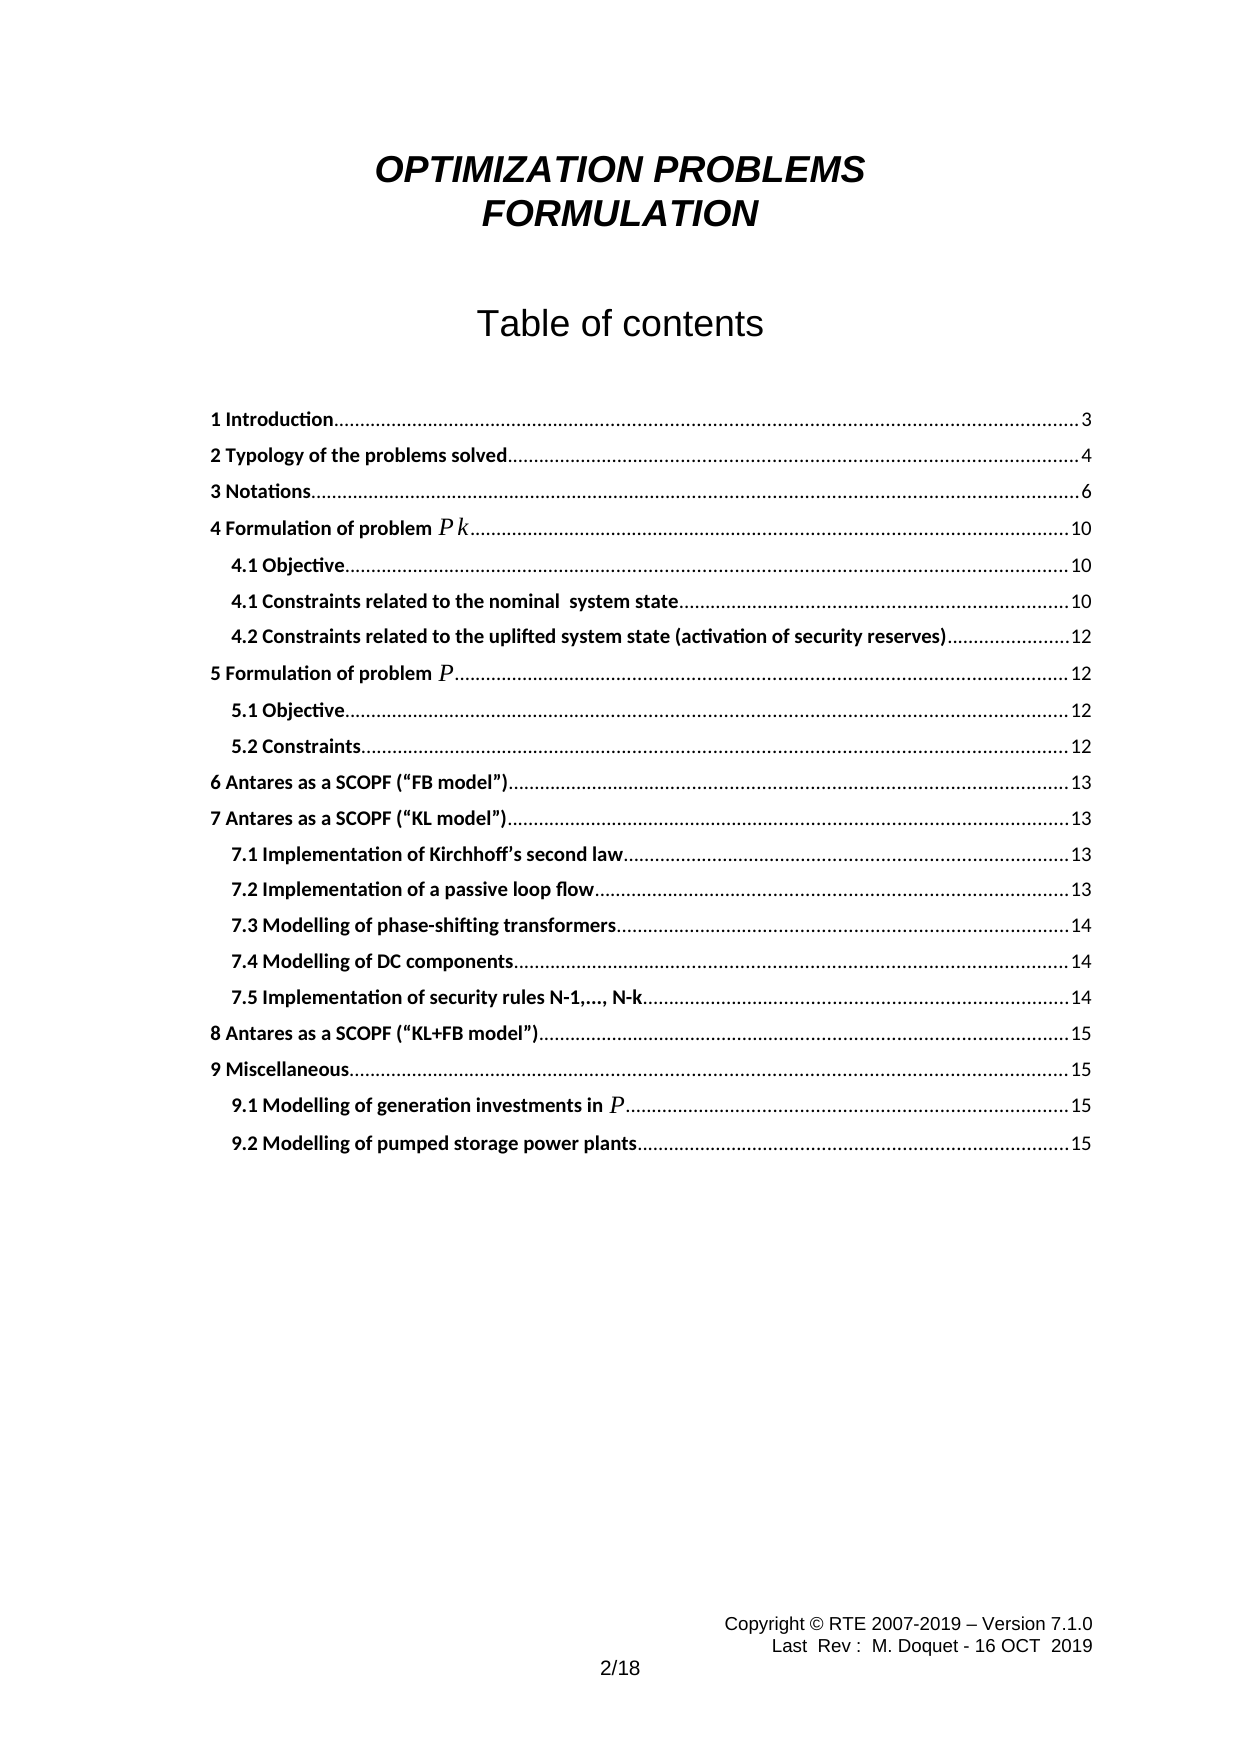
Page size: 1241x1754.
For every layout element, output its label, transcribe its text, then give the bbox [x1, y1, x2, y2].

text 7.2 Implementation of a passive loop flow 13 [231, 877, 1093, 902]
text 4.1 Constraints related to the nominal system state 10 [231, 588, 1093, 613]
text 1 Introduction 3 [210, 406, 1093, 432]
text 7.1 Implementation of Kirchhoff’s second law 13 [231, 841, 1093, 866]
text 6 Antares as a SCOPF (“FB model”) 13 [210, 769, 1093, 794]
text 3 Notations 6 [210, 478, 1093, 503]
text 8 Antares as a SCOPF (“KL+FB model”) 15 [210, 1020, 1093, 1045]
text 5.2 Constraints 12 [231, 733, 1093, 759]
text 9.1 Modelling of generation investments in 15 [231, 1092, 1093, 1119]
text 7.3 Modelling of phase-shifting transformers 14 [231, 912, 1093, 938]
text 7.5 Implementation of security rules N-1,..., N-k 14 [231, 984, 1093, 1009]
text 7.4 Modelling of DC components 14 [231, 948, 1093, 974]
text 4 Formulation of problem 10 [210, 514, 1093, 542]
text 4.2 Constraints related to the uplifted system state (activation of security reserves) 12 [231, 624, 1093, 649]
subtitle Table of contents [148, 301, 1093, 344]
text 5 Formulation of problem 12 [210, 659, 1093, 687]
text 9.2 Modelling of pumped storage power plants 15 [231, 1130, 1093, 1155]
text 5.1 Objective 12 [231, 697, 1093, 723]
text 4.1 Objective 10 [231, 552, 1093, 577]
title FORMULATION [148, 191, 1093, 234]
text 7 Antares as a SCOPF (“KL model”) 13 [210, 805, 1093, 830]
text 2 Typology of the problems solved 4 [210, 442, 1093, 468]
text 9 Miscellaneous 15 [210, 1056, 1093, 1081]
title OPTIMIZATION PROBLEMS [148, 148, 1093, 191]
